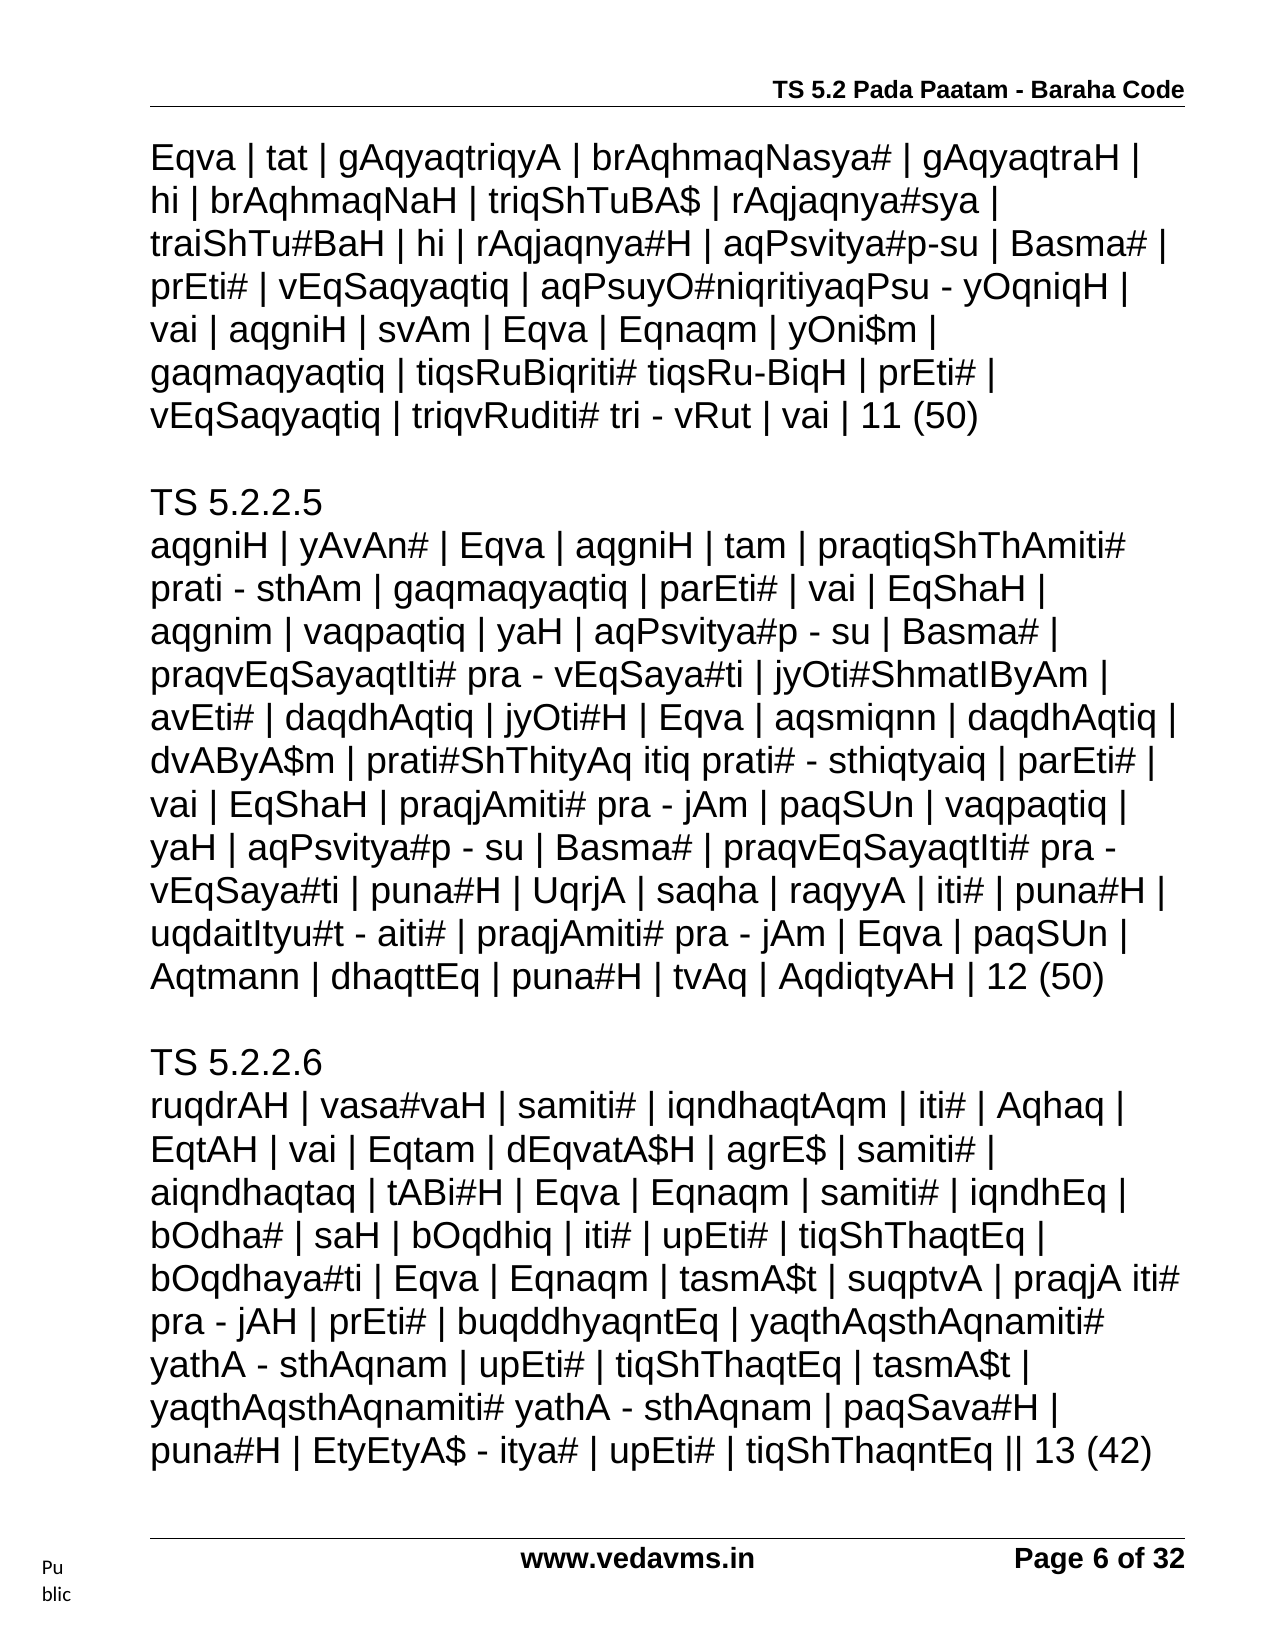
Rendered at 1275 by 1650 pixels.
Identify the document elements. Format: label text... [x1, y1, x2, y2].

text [150, 135, 1185, 437]
text TS 5.2.2.5 [150, 480, 1185, 523]
text aqgniH | yAvAn# | Eqva | aqgniH | tam | praqtiqShThAmiti# prati - sthAm | gaqmaqyaqtiq | parEti# | vai | EqShaH | aqgnim | vaqpaqtiq | yaH | aqPsvitya#p - su | Basma# | praqvEqSayaqtIti# pra - vEqSaya#ti | jyOti#ShmatIByAm | avEti# | daqdhAqtiq | jyOti#H | Eqva | aqsmiqnn | daqdhAqtiq | dvAByA$m | prati#ShThityAq itiq prati# - sthiqtyaiq | parEti# | vai | EqShaH | praqjAmiti# pra - jAm | paqSUn | vaqpaqtiq | yaH | aqPsvitya#p - su | Basma# | praqvEqSayaqtIti# pra - vEqSaya#ti | puna#H | UqrjA | saqha | raqyyA | iti# | puna#H | uqdaitItyu#t - aiti# | praqjAmiti# pra - jAm | Eqva | paqSUn | Aqtmann | dhaqttEq | puna#H | tvAq | AqdiqtyAH | 12 (50) [150, 523, 1185, 997]
text ruqdrAH | vasa#vaH | samiti# | iqndhaqtAqm | iti# | Aqhaq | EqtAH | vai | Eqtam | dEqvatA$H | agrE$ | samiti# | aiqndhaqtaq | tABi#H | Eqva | Eqnaqm | samiti# | iqndhEq | bOdha# | saH | bOqdhiq | iti# | upEti# | tiqShThaqtEq | bOqdhaya#ti | Eqva | Eqnaqm | tasmA$t | suqptvA | praqjA iti# pra - jAH | prEti# | buqddhyaqntEq | yaqthAqsthAqnamiti# yathA - sthAqnam | upEti# | tiqShThaqtEq | tasmA$t | yaqthAqsthAqnamiti# yathA - sthAqnam | paqSava#H | puna#H | EtyEtyA$ - itya# | upEti# | tiqShThaqntEq || 13 (42) [150, 1084, 1185, 1472]
text TS 5.2.2.6 [150, 1041, 1185, 1084]
